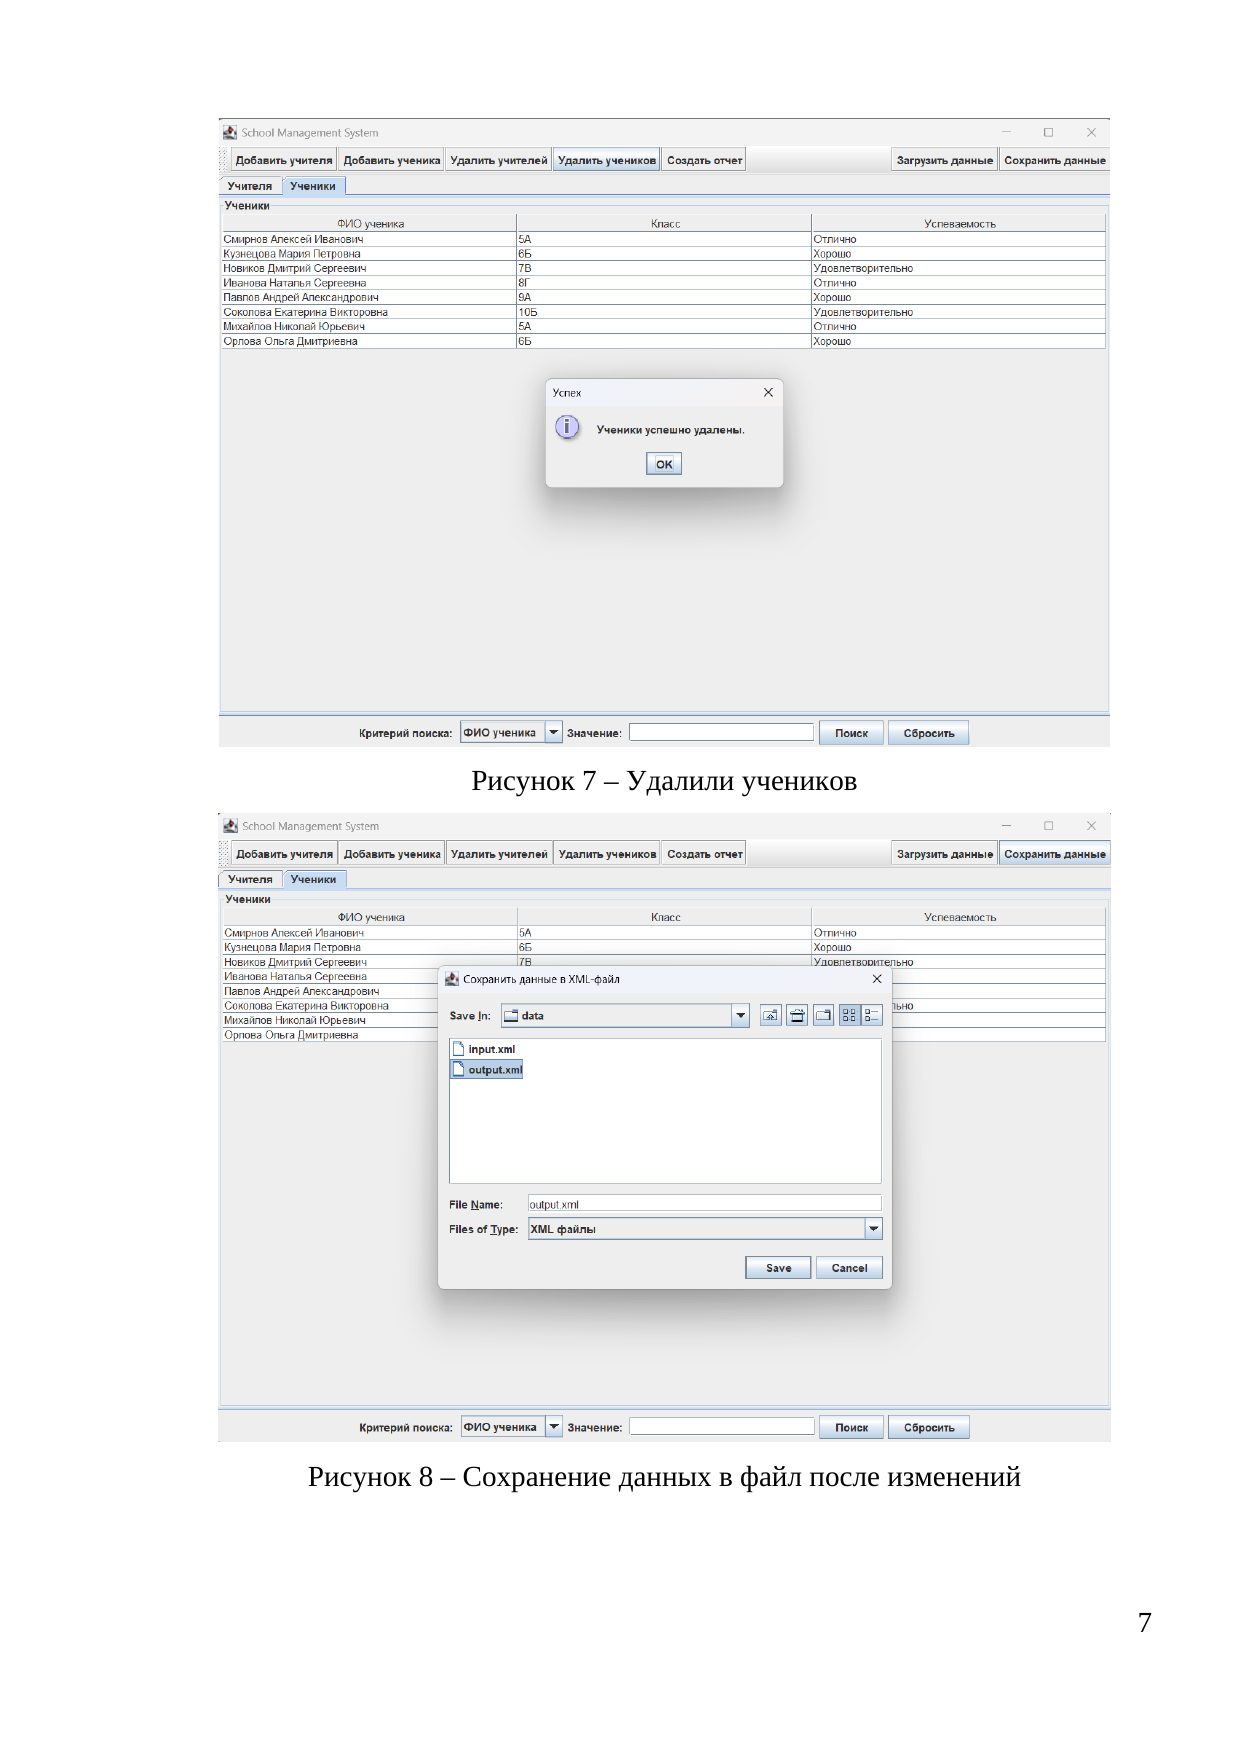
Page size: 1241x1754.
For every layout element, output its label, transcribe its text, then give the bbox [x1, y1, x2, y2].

picture [218, 118, 1110, 747]
picture [218, 813, 1111, 1442]
